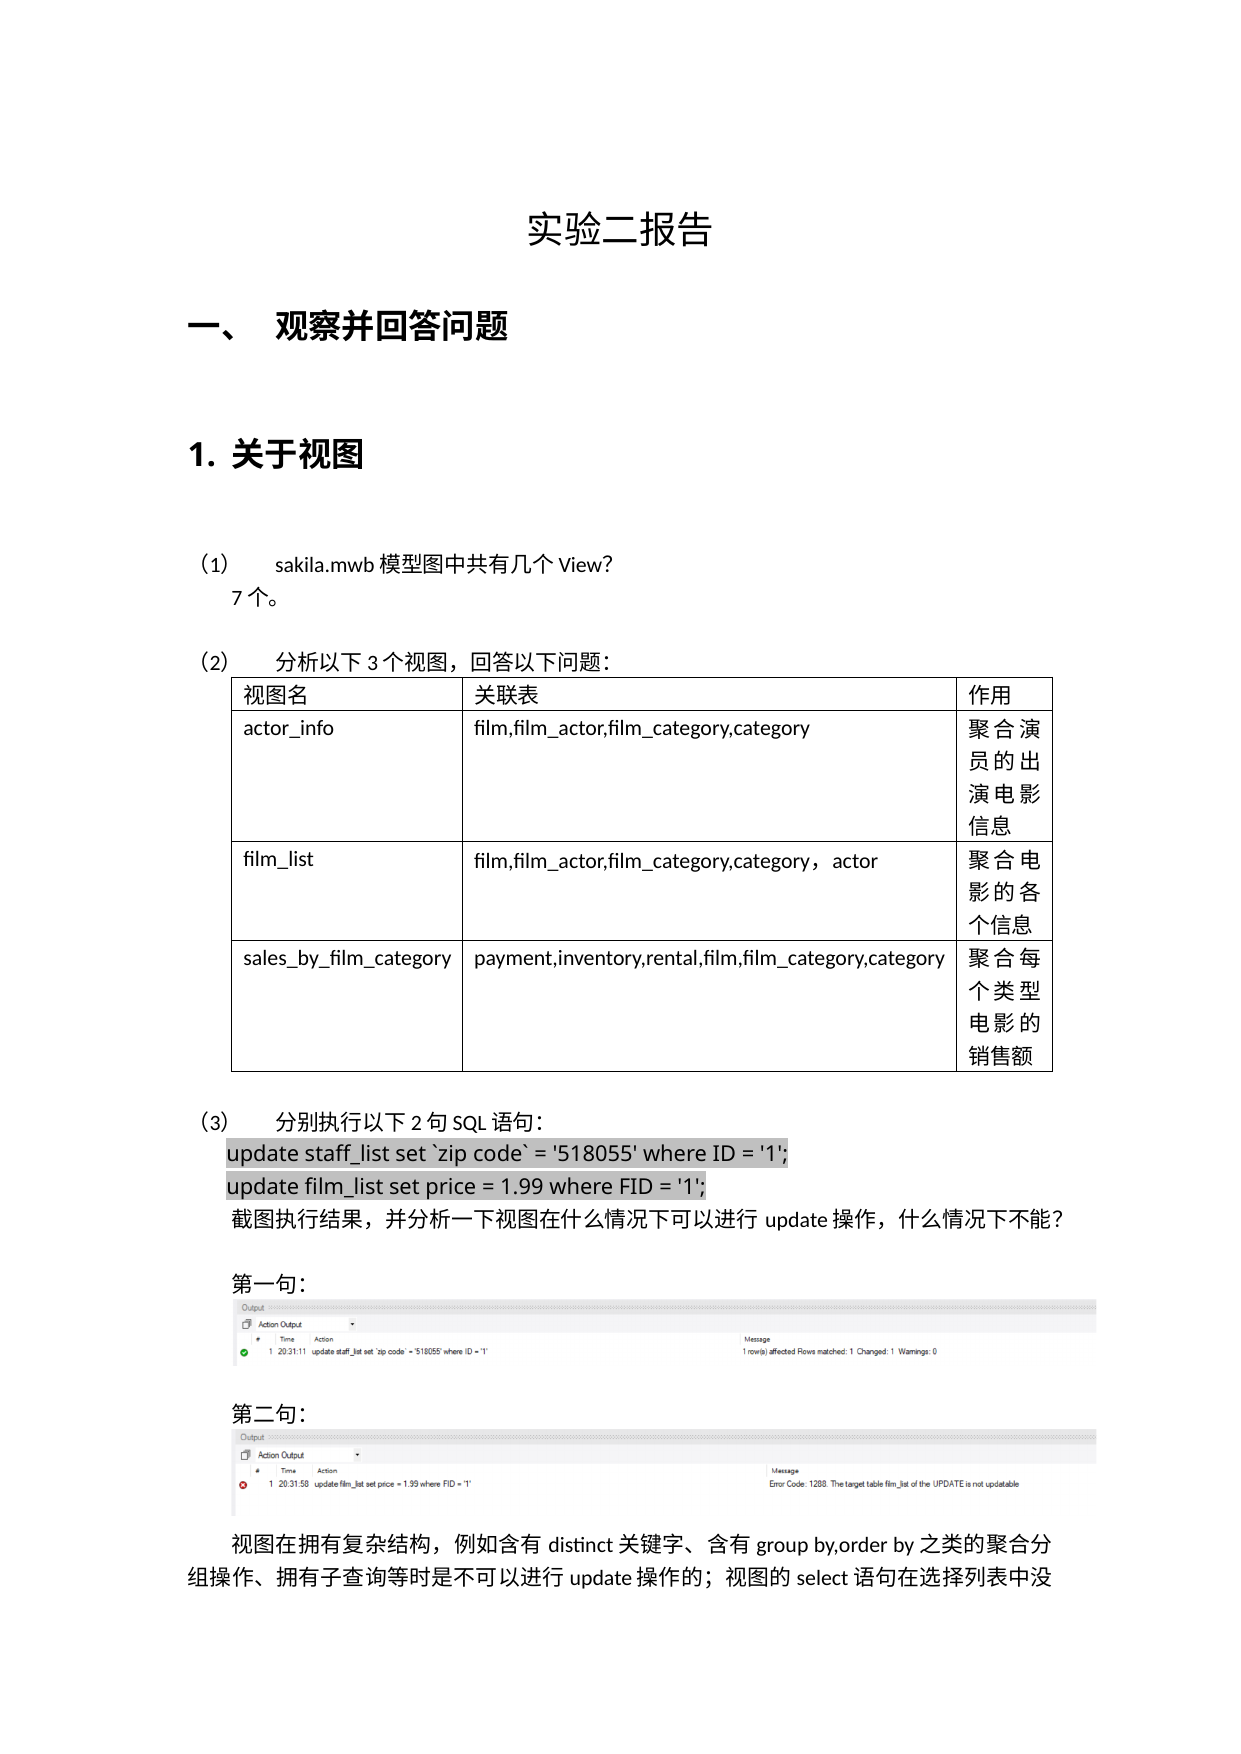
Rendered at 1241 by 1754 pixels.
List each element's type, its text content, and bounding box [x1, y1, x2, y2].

text 实验二报告 [187, 194, 1053, 259]
subtitle 关于视图 [187, 419, 1053, 484]
table_cell 聚合电影的各个信息 [957, 842, 1052, 940]
subtitle 观察并回答问题 [187, 292, 1053, 357]
picture [231, 1299, 1097, 1366]
table_cell film,film_actor,film_category,category [463, 711, 956, 841]
table_cell 聚合每个类型电影的销售额 [957, 941, 1052, 1071]
table_cell actor_info [232, 711, 462, 841]
list sakila.mwb模型图中共有几个View？ [187, 547, 1053, 579]
list 7个。 [231, 579, 1053, 612]
table_cell payment,inventory,rental,film,film_category,category [463, 941, 956, 1071]
list update film_list set price = 1.99 where FID = '1'; [226, 1169, 1053, 1202]
list 分别执行以下2句SQL语句： [187, 1104, 1053, 1137]
list 分析以下3个视图，回答以下问题： [187, 644, 1053, 677]
list 第一句： [187, 1267, 1053, 1299]
table_cell film,film_actor,film_category,category，actor [463, 842, 956, 940]
picture [231, 1429, 1097, 1516]
table_cell film_list [232, 842, 462, 940]
list 截图执行结果，并分析一下视图在什么情况下可以进行update操作，什么情况下不能？ [187, 1202, 1053, 1267]
list update staff_list set `zip code` = '518055' where ID = '1'; [226, 1137, 1053, 1169]
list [187, 1527, 1053, 1592]
list 第二句： [187, 1397, 1053, 1429]
table_header 作用 [957, 678, 1052, 710]
table_cell 聚合演员的出演电影信息 [957, 711, 1052, 841]
table_header 关联表 [463, 678, 956, 710]
table_header 视图名 [232, 678, 462, 710]
table_cell sales_by_film_category [232, 941, 462, 1071]
